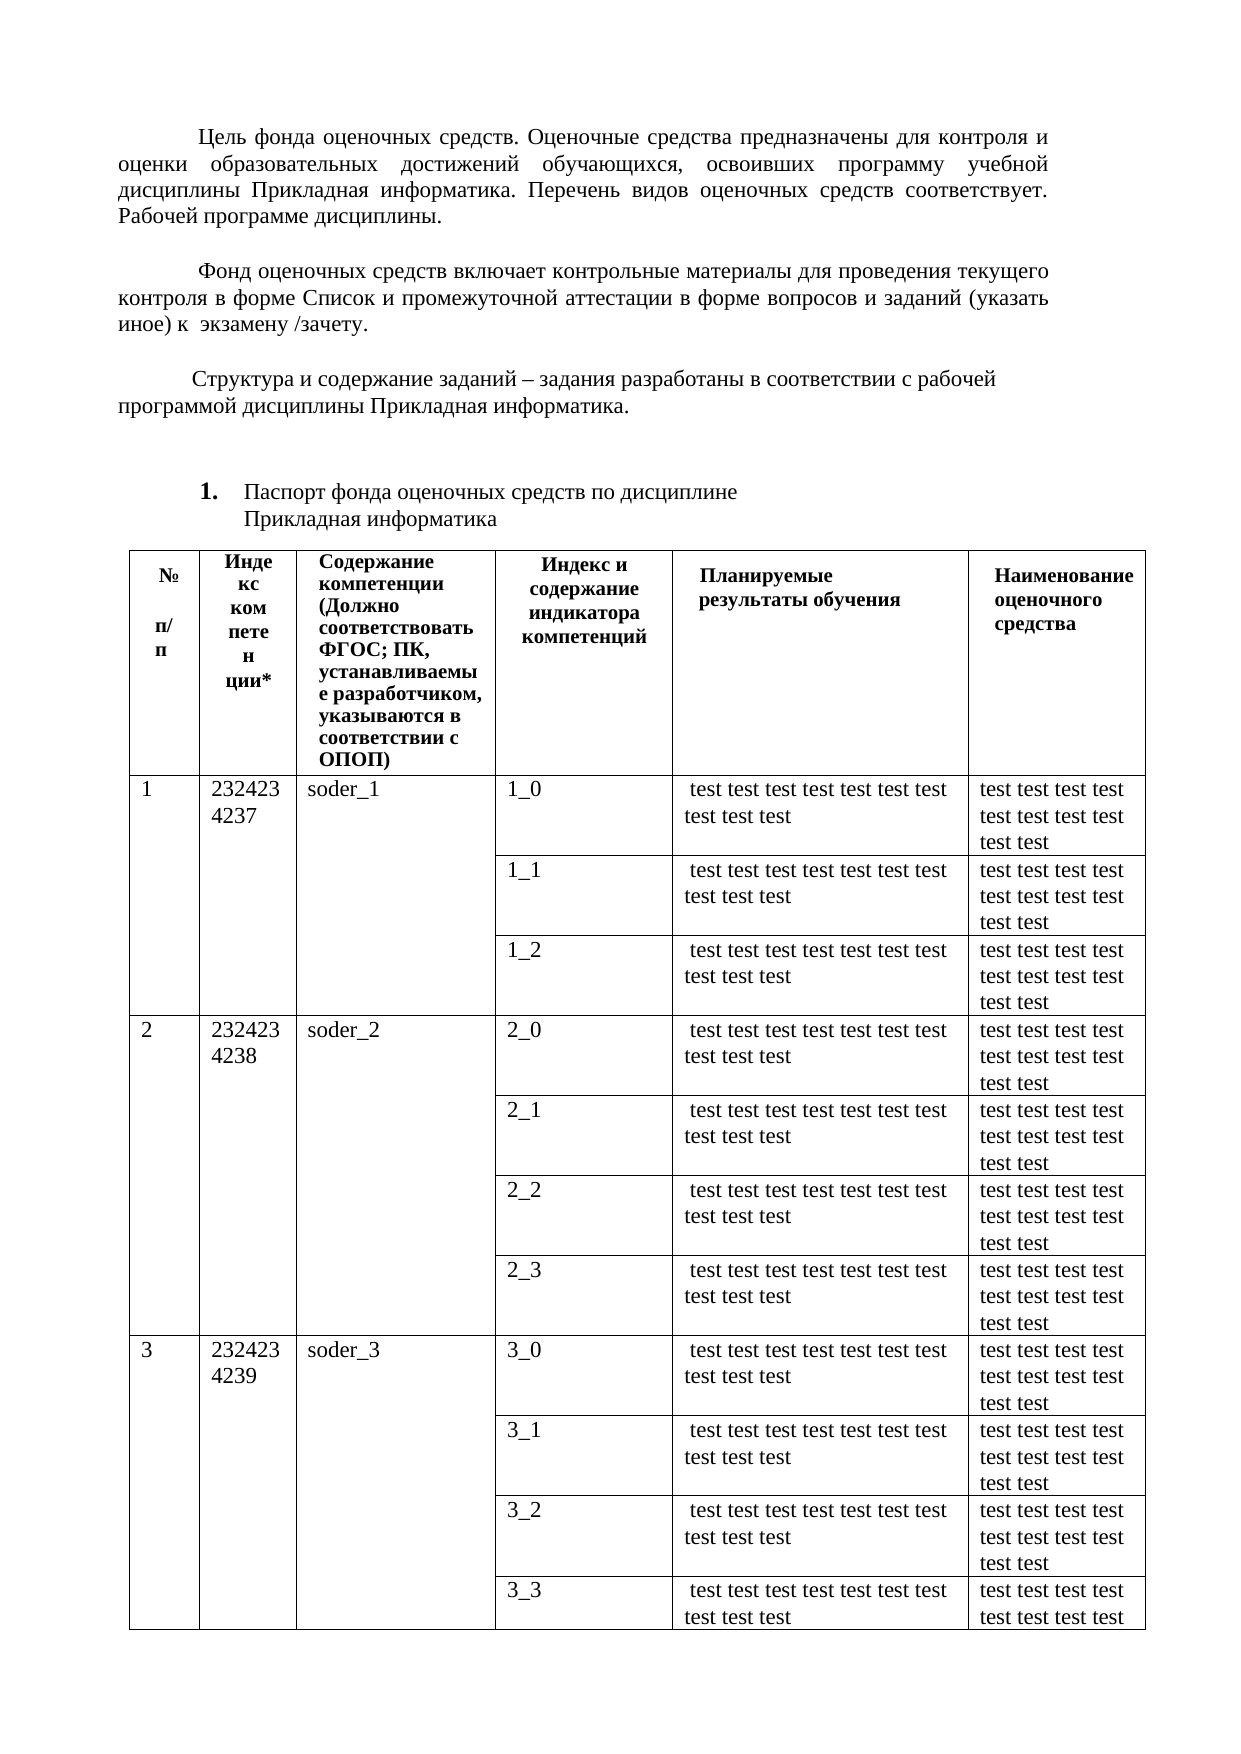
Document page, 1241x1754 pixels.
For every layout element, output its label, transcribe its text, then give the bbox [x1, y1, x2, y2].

table_cell 1 [130, 776, 199, 1015]
table_cell test test test test test test test test test test [969, 1016, 1145, 1095]
table_cell 1_0 [496, 776, 672, 854]
table_cell 2_1 [496, 1096, 672, 1175]
table_cell 2324234239 [200, 1336, 296, 1629]
table_cell test test test test test test test test test test [673, 1496, 968, 1576]
table_cell test test test test test test test test test test [969, 856, 1145, 935]
table_header Индекс и содержание индикатора компетенций [496, 551, 672, 774]
table_cell test test test test test test test test test test [969, 1496, 1145, 1576]
table_cell 2324234238 [200, 1016, 296, 1335]
table_cell 3 [130, 1336, 199, 1629]
text Цель фонда оценочных средств. Оценочные средства предназначены для контроля и оценки образовательных достижений обучающихся, освоивших программу учебной дисциплины Прикладная информатика. Перечень видов оценочных средств соответствует. Рабочей программе дисциплины. [118, 123, 1050, 229]
table_cell test test test test test test test test test test [673, 1016, 968, 1095]
table_header Планируемые результаты обучения [673, 551, 968, 774]
table_header Индекс компетен ции* [200, 551, 296, 774]
list Паспорт фонда оценочных средств по дисциплине Прикладная информатика [199, 476, 806, 532]
table_cell test test test test test test test test test test [673, 936, 968, 1015]
table_cell soder_1 [297, 776, 495, 1015]
table_cell 2_2 [496, 1176, 672, 1255]
table_cell soder_2 [297, 1016, 495, 1335]
table_cell 2_3 [496, 1256, 672, 1335]
table_header Содержание компетенции (Должно соответствовать ФГОС; ПК, устанавливаемые разработчиком, указываются в соответствии с ОПОП) [297, 551, 495, 774]
table_cell 3_3 [496, 1577, 672, 1629]
table_cell test test test test test test test test test test [969, 1256, 1145, 1335]
table_cell test test test test test test test test test test [673, 1416, 968, 1495]
table_cell 3_0 [496, 1336, 672, 1415]
table_cell 1_1 [496, 856, 672, 935]
table_cell 3_1 [496, 1416, 672, 1495]
table_cell test test test test test test test test test test [969, 1416, 1145, 1495]
table_header № п/п [130, 551, 199, 774]
table_cell test test test test test test test test test test [673, 856, 968, 935]
table_cell test test test test test test test test test test [673, 1336, 968, 1415]
table_cell 3_2 [496, 1496, 672, 1576]
table_header Наименование оценочного средства [969, 551, 1145, 774]
table_cell test test test test test test test test test test [673, 1096, 968, 1175]
table_cell test test test test test test test test test test [673, 1256, 968, 1335]
table_cell test test test test test test test test test test [969, 1096, 1145, 1175]
text Фонд оценочных средств включает контрольные материалы для проведения текущего контроля в форме Список и промежуточной аттестации в форме вопросов и заданий (указать иное) к экзамену /зачету. [118, 258, 1050, 337]
table_cell test test test test test test test test test test [969, 1176, 1145, 1255]
table_cell test test test test test test test test test test [969, 1336, 1145, 1415]
table_cell 2_0 [496, 1016, 672, 1095]
table_cell 2324234237 [200, 776, 296, 1015]
table_cell soder_3 [297, 1336, 495, 1629]
table_cell test test test test test test test test test test [673, 1577, 968, 1629]
table_cell test test test test test test test test test test [969, 1577, 1145, 1629]
text Структура и содержание заданий – задания разработаны в соответствии с рабочей программой дисциплины Прикладная информатика. [118, 365, 1052, 418]
table_cell test test test test test test test test test test [969, 936, 1145, 1015]
table_cell 2 [130, 1016, 199, 1335]
table_cell test test test test test test test test test test [673, 1176, 968, 1255]
table_cell test test test test test test test test test test [969, 776, 1145, 854]
table_cell test test test test test test test test test test [673, 776, 968, 854]
table_cell 1_2 [496, 936, 672, 1015]
